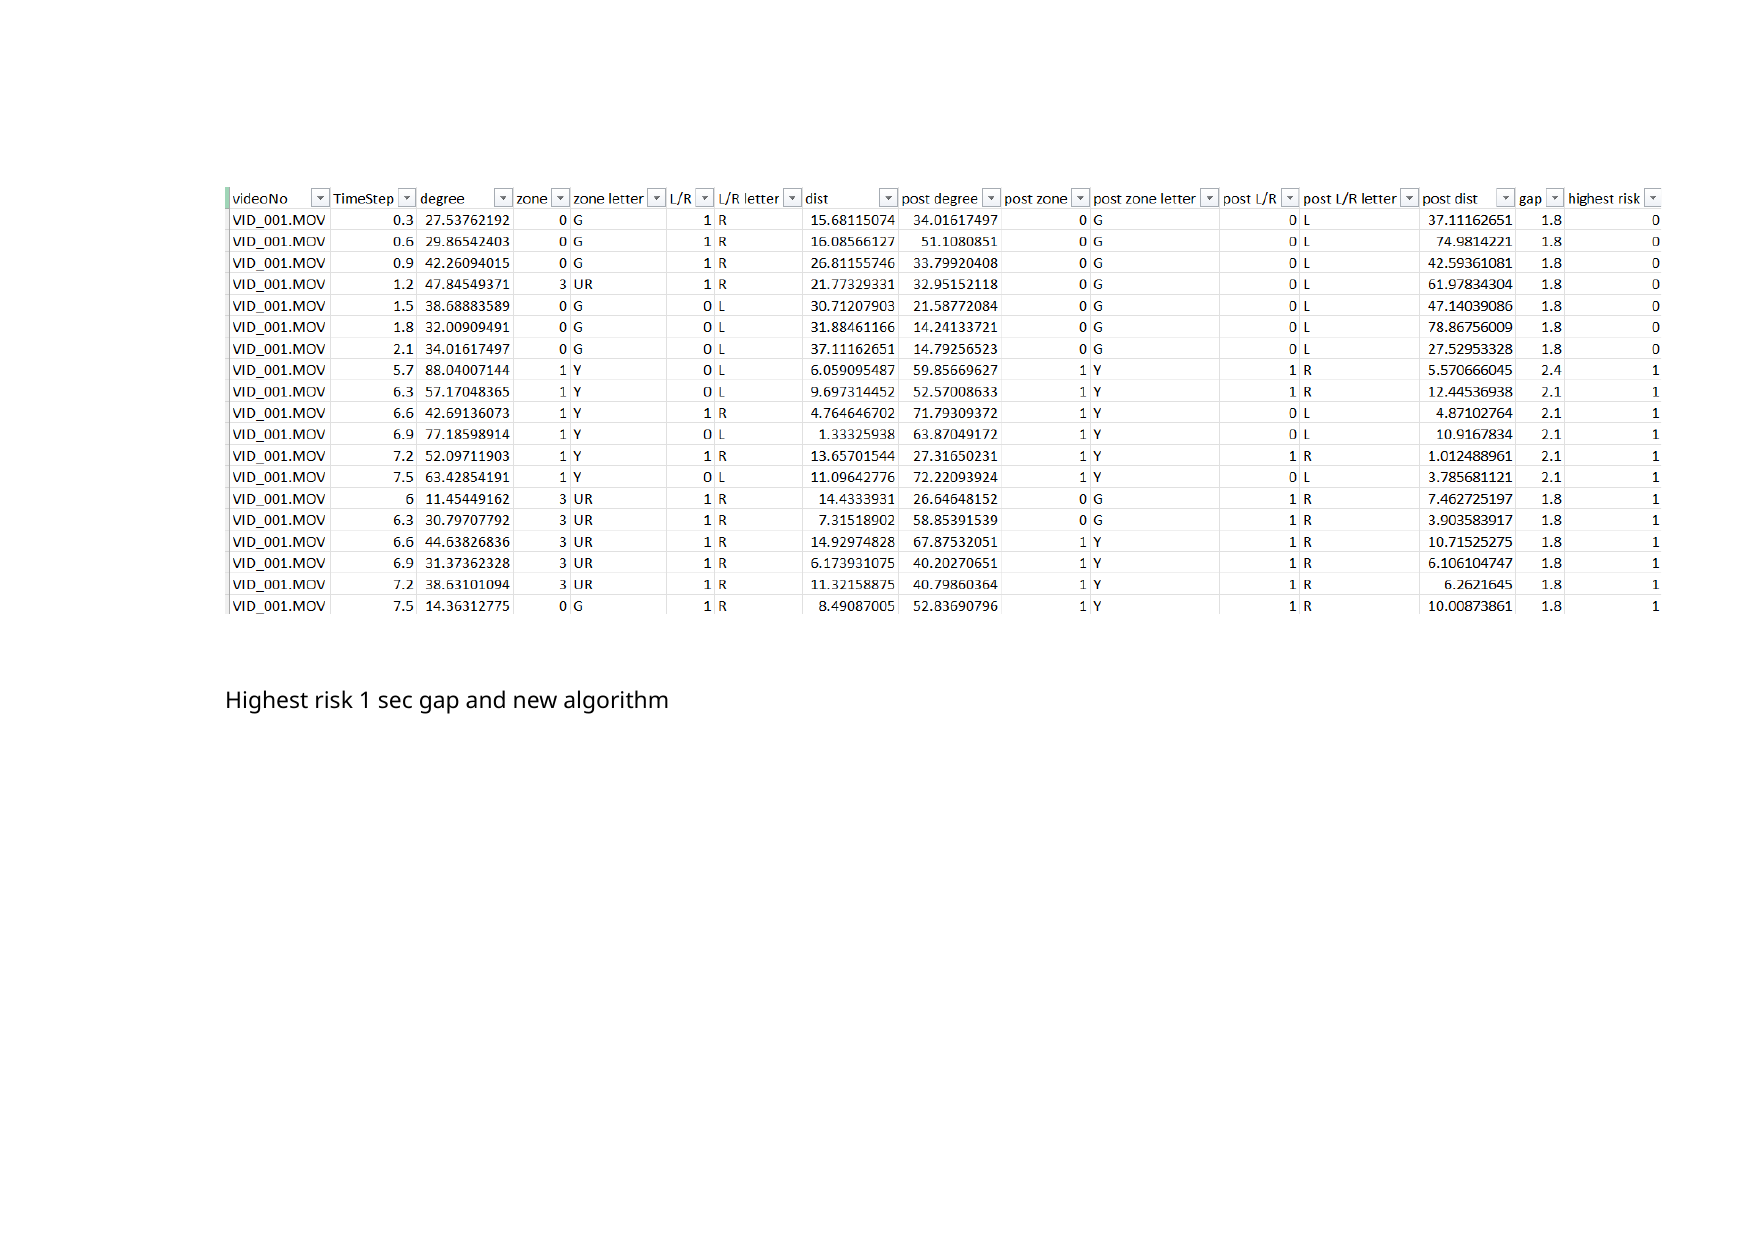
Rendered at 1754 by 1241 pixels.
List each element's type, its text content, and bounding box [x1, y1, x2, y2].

list Highest risk 1 sec gap and new algorithm [225, 684, 1604, 715]
picture [225, 187, 1662, 614]
